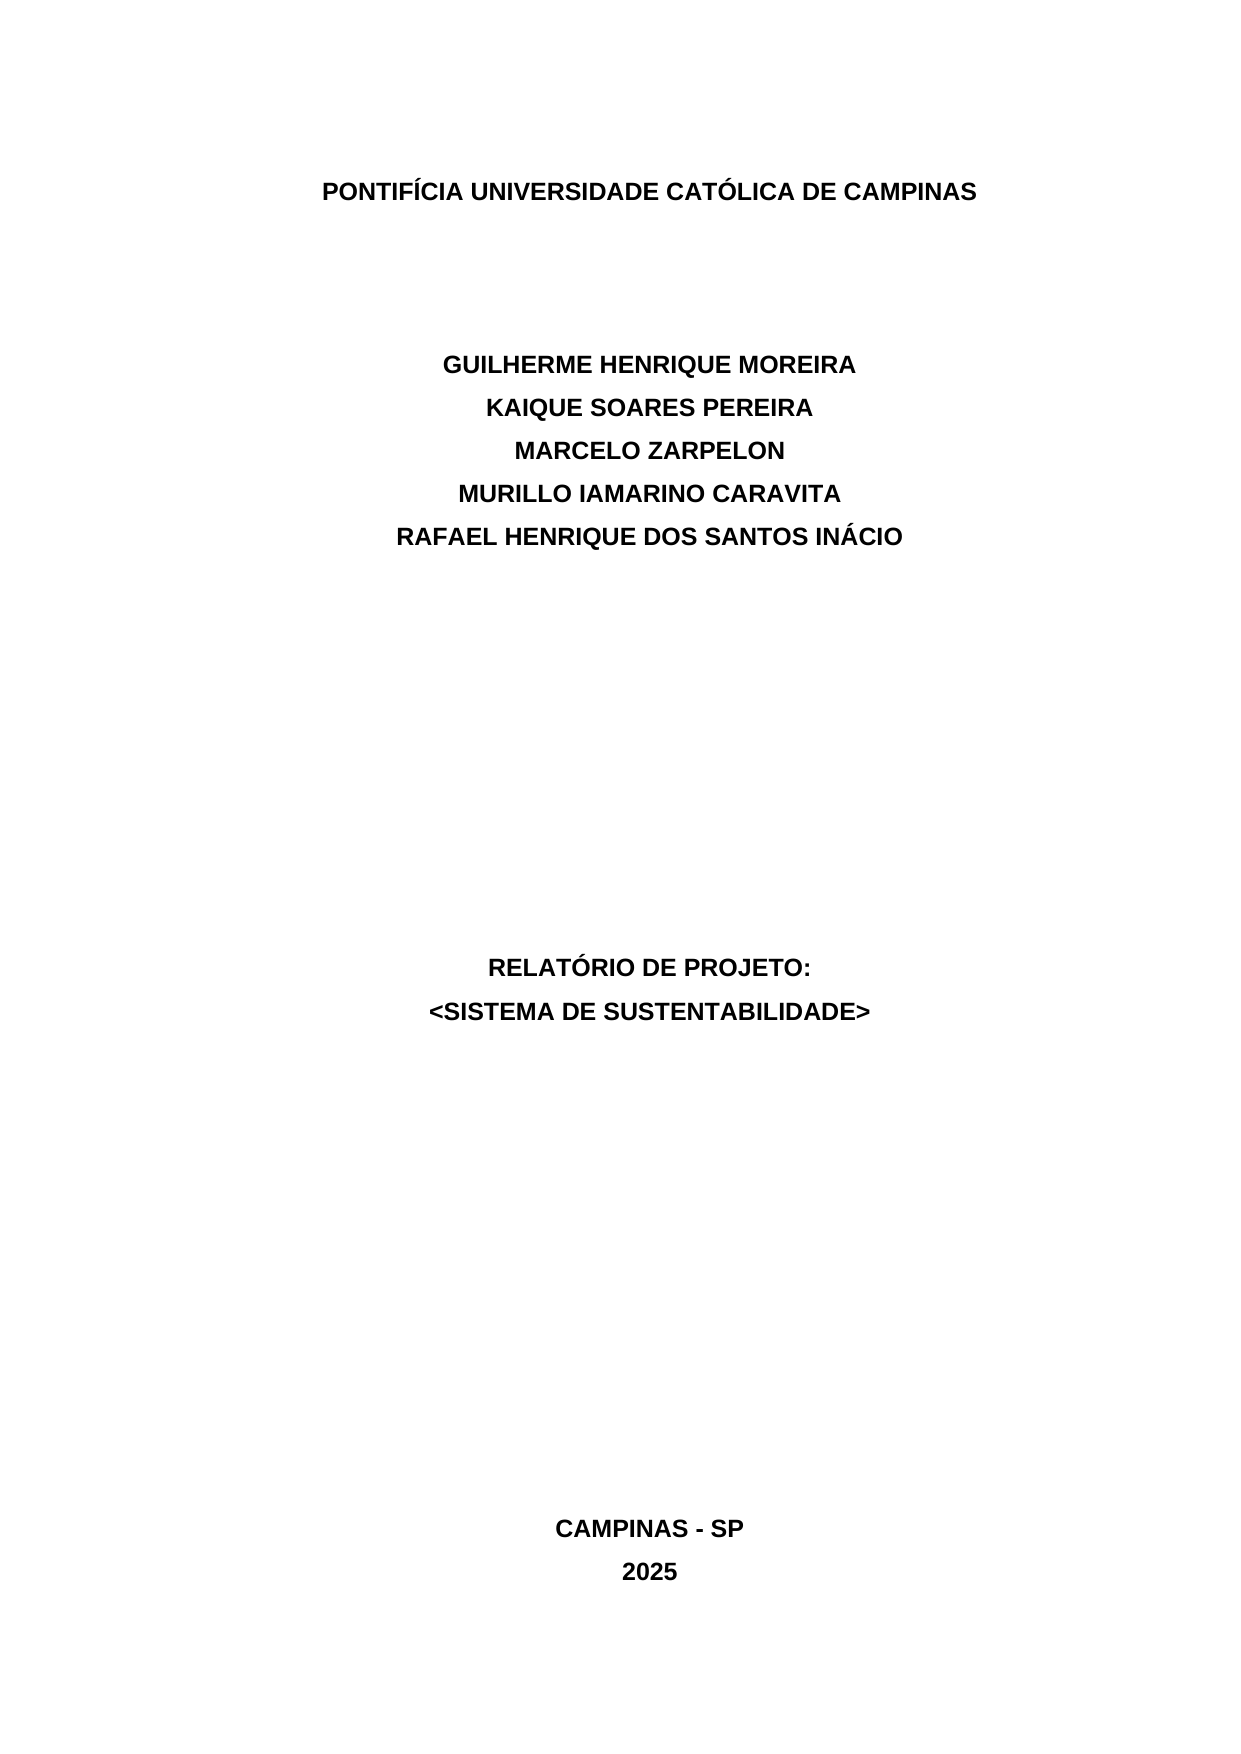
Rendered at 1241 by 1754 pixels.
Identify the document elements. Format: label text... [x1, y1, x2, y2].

text 2025 [177, 1557, 1122, 1586]
text MARCELO ZARPELON [177, 436, 1122, 464]
text RELATÓRIO DE PROJETO: [177, 953, 1122, 982]
text <SISTEMA DE SUSTENTABILIDADE> [177, 996, 1122, 1025]
text CAMPINAS - SP [177, 1514, 1122, 1543]
text MURILLO IAMARINO CARAVITA [177, 479, 1122, 508]
text RAFAEL HENRIQUE DOS SANTOS INÁCIO [177, 522, 1122, 551]
text KAIQUE SOARES PEREIRA [177, 393, 1122, 421]
text GUILHERME HENRIQUE MOREIRA [177, 349, 1122, 378]
text PONTIFÍCIA UNIVERSIDADE CATÓLICA DE CAMPINAS [177, 177, 1122, 206]
